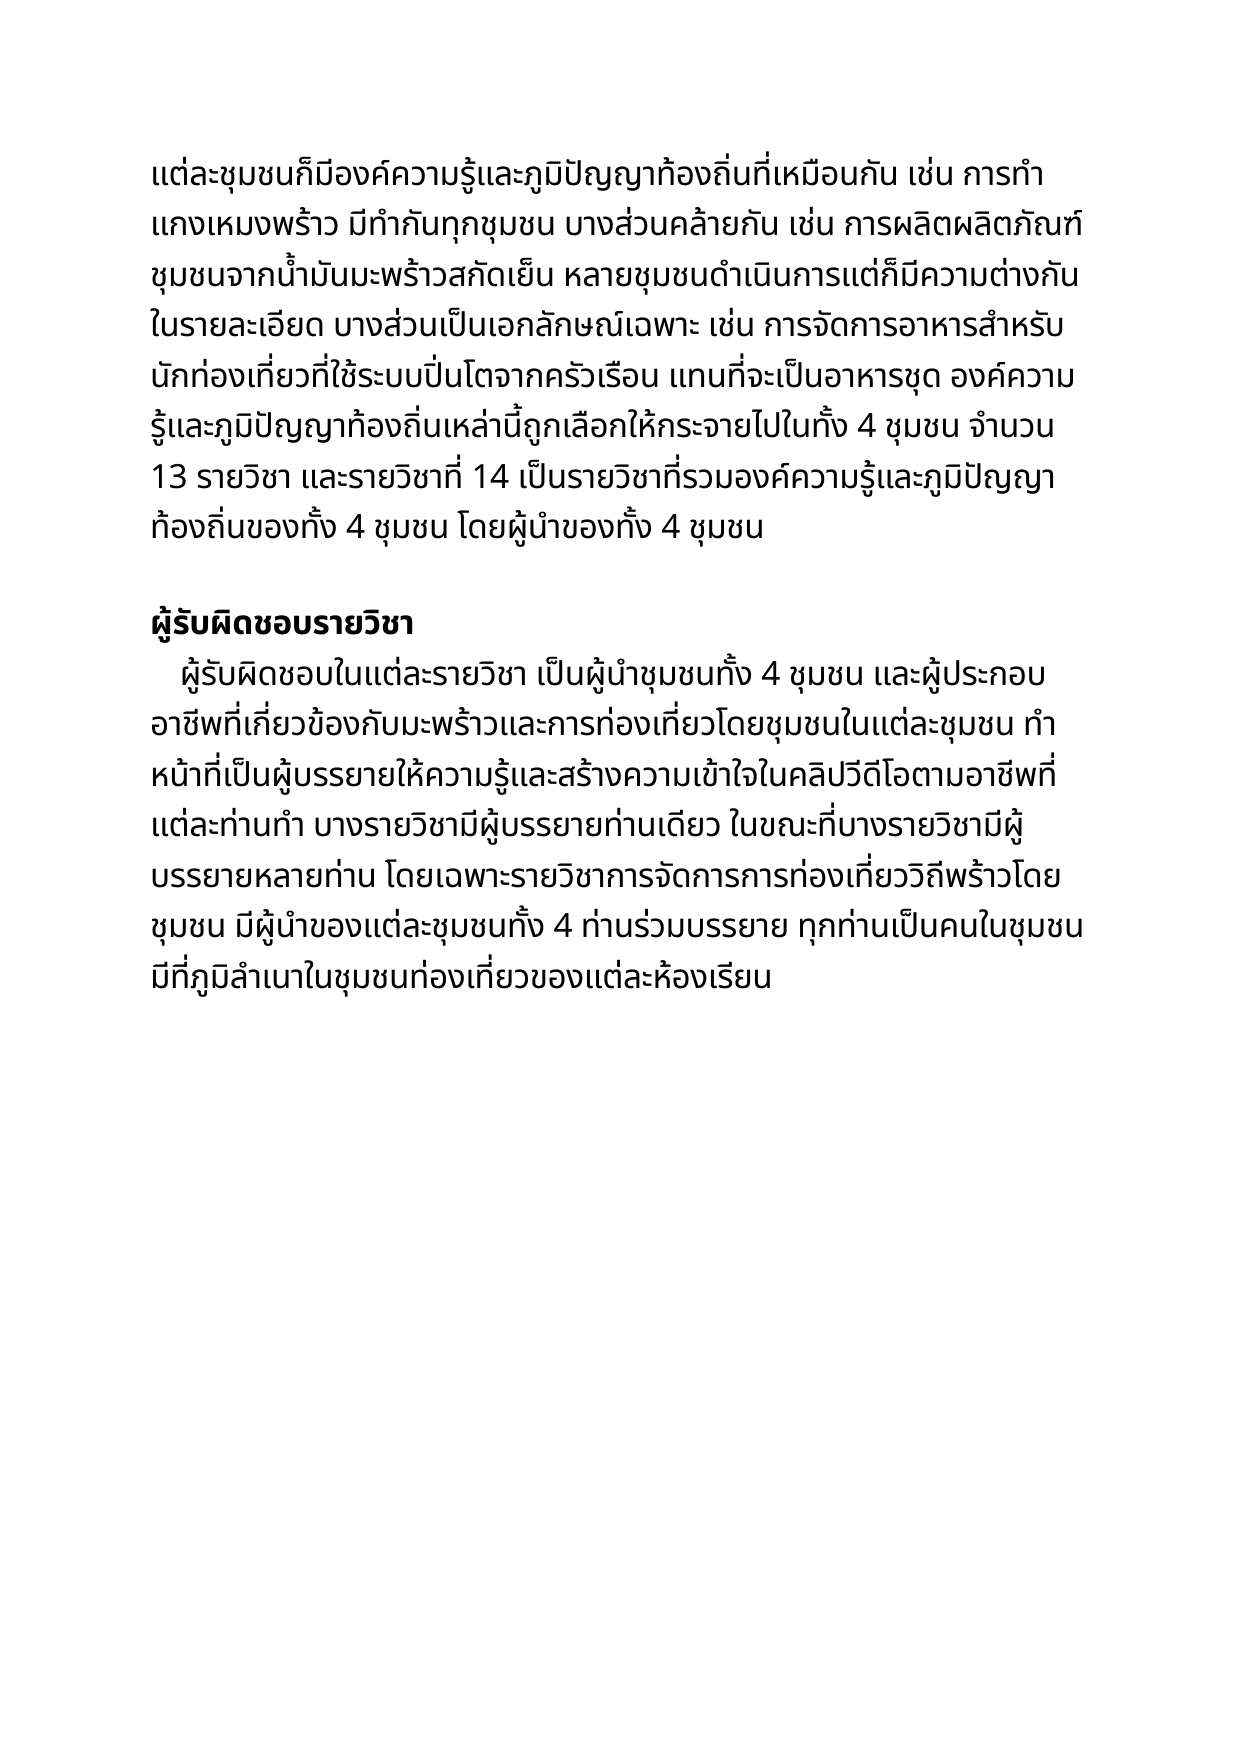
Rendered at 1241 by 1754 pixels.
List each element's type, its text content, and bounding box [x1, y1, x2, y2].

text ผู้รับผิดชอบรายวิชา [150, 599, 1090, 650]
text ผู้รับผิดชอบในแต่ละรายวิชา เป็นผู้นำชุมชนทั้ง 4 ชุมชน และผู้ประกอบอาชีพที่เกี่ยวข้องกับมะพร้าวและการท่องเที่ยวโดยชุมชนในแต่ละชุมชน ทำหน้าที่เป็นผู้บรรยายให้ความรู้และสร้างความเข้าใจในคลิปวีดีโอตามอาชีพที่แต่ละท่านทำ บางรายวิชามีผู้บรรยายท่านเดียว ในขณะที่บางรายวิชามีผู้บรรยายหลายท่าน โดยเฉพาะรายวิชาการจัดการการท่องเที่ยววิถีพร้าวโดยชุมชน มีผู้นำของแต่ละชุมชนทั้ง 4 ท่านร่วมบรรยาย ทุกท่านเป็นคนในชุมชนมีที่ภูมิลำเนาในชุมชนท่องเที่ยวของแต่ละห้องเรียน [150, 650, 1090, 1003]
